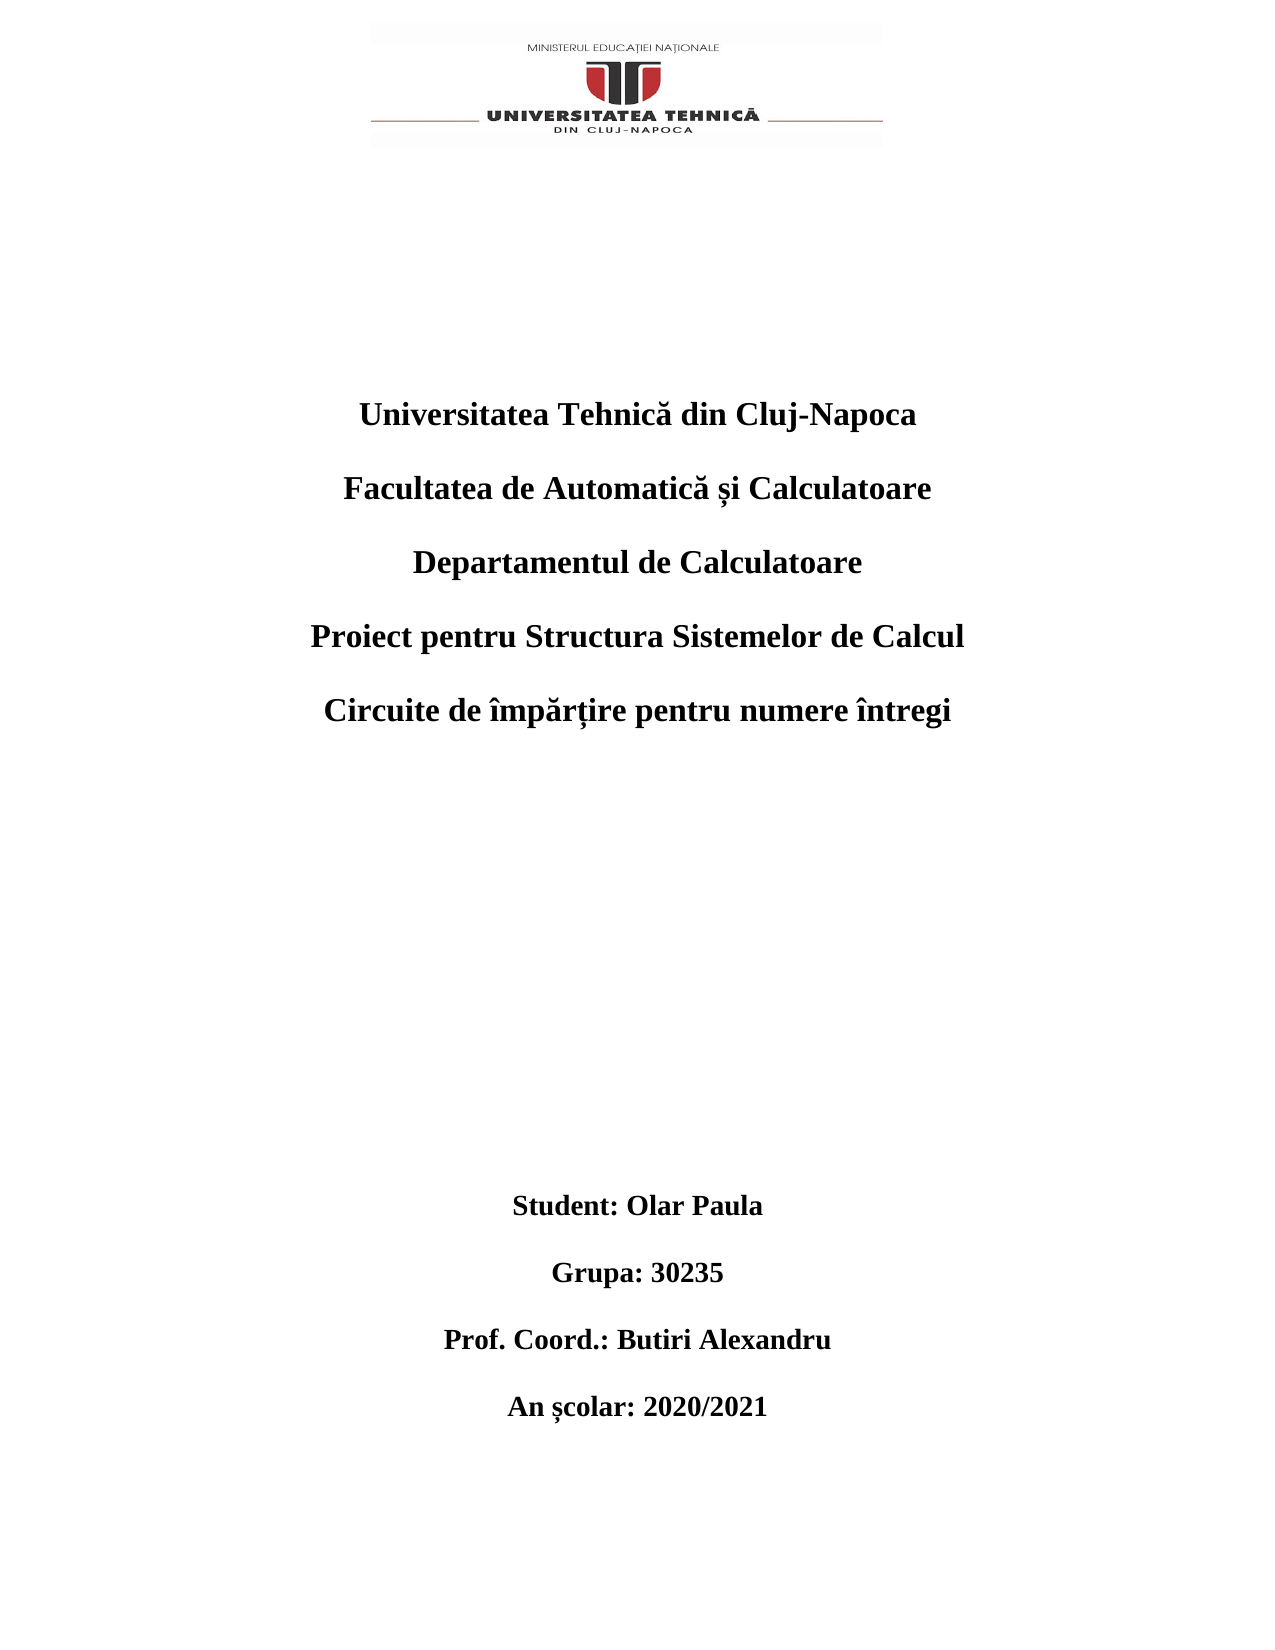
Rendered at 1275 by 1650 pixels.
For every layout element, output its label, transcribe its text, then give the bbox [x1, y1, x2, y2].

text Universitatea Tehnică din Cluj-Napoca [150, 394, 1125, 432]
text Facultatea de Automatică și Calculatoare [150, 468, 1125, 507]
text Student: Olar Paula [150, 1188, 1125, 1222]
text Grupa: 30235 [150, 1255, 1125, 1289]
text Proiect pentru Structura Sistemelor de Calcul [150, 617, 1125, 655]
picture [371, 22, 883, 148]
text Circuite de împărțire pentru numere întregi [150, 691, 1125, 729]
text An școlar: 2020/2021 [150, 1389, 1125, 1423]
text Departamentul de Calculatoare [150, 542, 1125, 581]
text Prof. Coord.: Butiri Alexandru [150, 1322, 1125, 1356]
